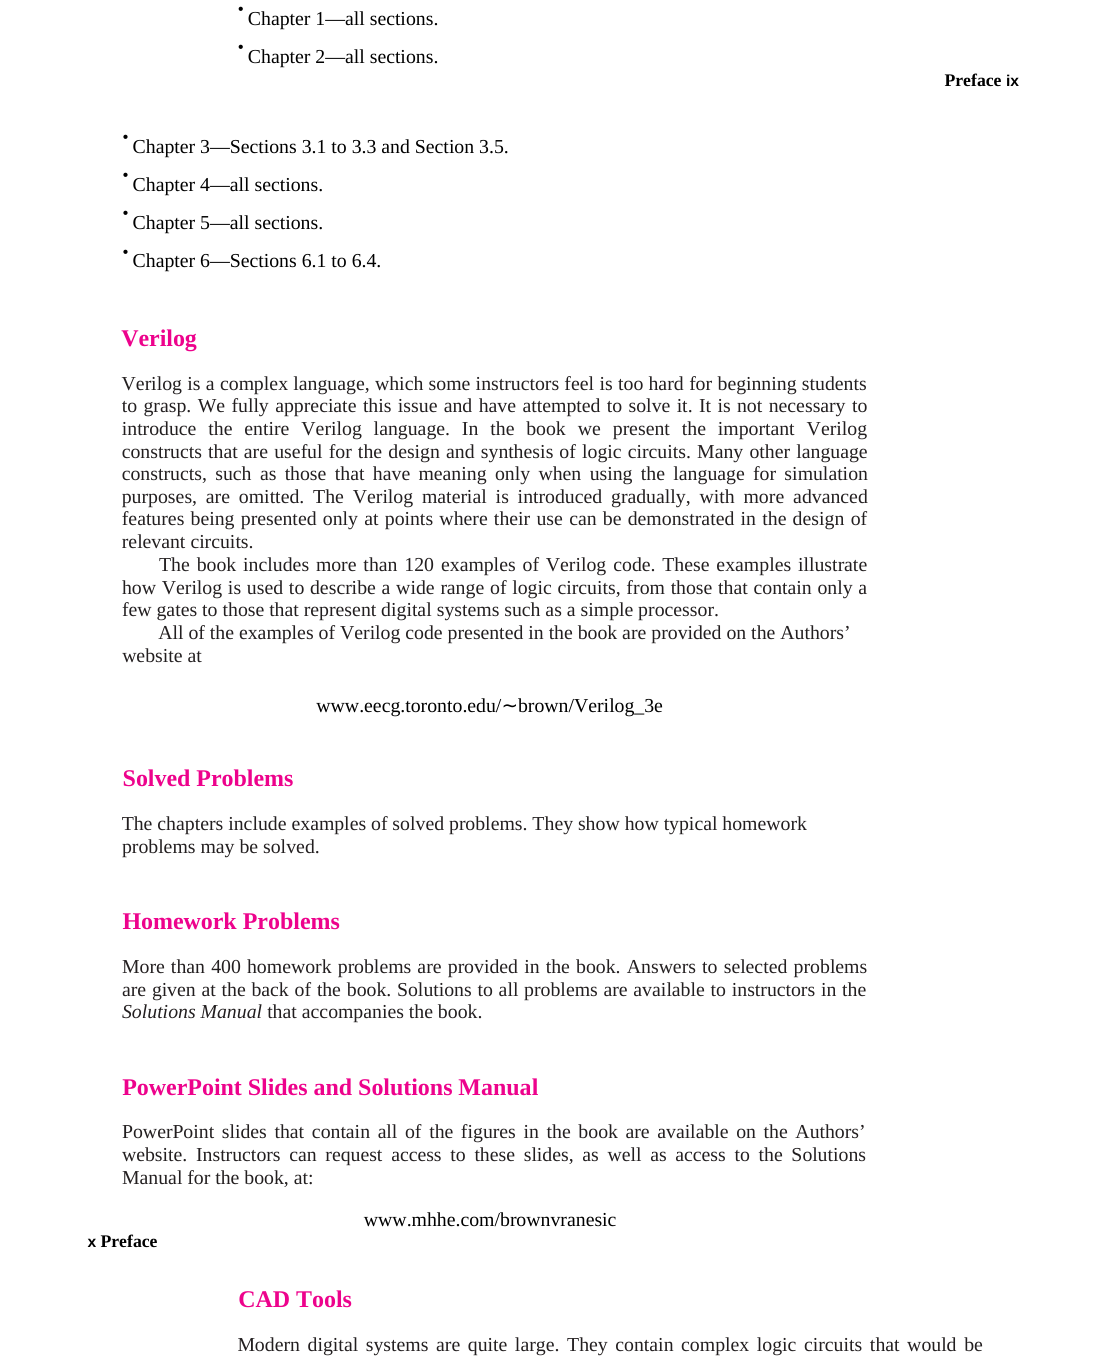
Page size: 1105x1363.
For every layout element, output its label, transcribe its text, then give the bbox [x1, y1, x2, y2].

text • Chapter 6—Sections 6.1 to 6.4. [123, 242, 1104, 274]
text • Chapter 4—all sections. [123, 166, 1104, 197]
text • Chapter 3—Sections 3.1 to 3.3 and Section 3.5. [123, 128, 1104, 159]
text Verilog is a complex language, which some instructors feel is too hard for beginning students to grasp. We fully appreciate this issue and have attempted to solve it. It is not necessary to introduce the entire Verilog language. In the book we present the important Verilog constructs that are useful for the design and synthesis of logic circuits. Many other language constructs, such as those that have meaning only when using the language for simulation purposes, are omitted. The Verilog material is introduced gradually, with more advanced features being presented only at points where their use can be demonstrated in the design of relevant circuits. [121, 372, 869, 553]
text • Chapter 5—all sections. [123, 204, 1104, 236]
text x Preface [87, 1231, 1104, 1251]
text Homework Problems [122, 907, 1104, 934]
text PowerPoint Slides and Solutions Manual [122, 1073, 1104, 1100]
text • Chapter 1—all sections. [238, 0, 1104, 31]
text The chapters include examples of solved problems. They show how typical homework problems may be solved. [122, 812, 869, 857]
text The book includes more than 120 examples of Verilog code. These examples illustrate how Verilog is used to describe a wide range of logic circuits, from those that contain only a few gates to those that represent digital systems such as a simple processor. [122, 553, 869, 621]
text More than 400 homework problems are provided in the book. Answers to selected problems are given at the back of the book. Solutions to all problems are available to instructors in the Solutions Manual that accompanies the book. [122, 955, 868, 1023]
text www.mhhe.com/brownvranesic [364, 1208, 1104, 1231]
text Solved Problems [122, 764, 1104, 792]
text All of the examples of Verilog code presented in the book are provided on the Authors’ website at [122, 622, 868, 667]
text CAD Tools [238, 1285, 1104, 1313]
text PowerPoint slides that contain all of the figures in the book are available on the Authors’ website. Instructors can request access to these slides, as well as access to the Solutions Manual for the book, at: [122, 1121, 868, 1189]
text Verilog [121, 324, 1104, 351]
text • Chapter 2—all sections. [238, 38, 1104, 69]
text www.eecg.toronto.edu/∼brown/Verilog_3e [316, 691, 1104, 718]
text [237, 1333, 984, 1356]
text Preface ix [0, 69, 1019, 90]
